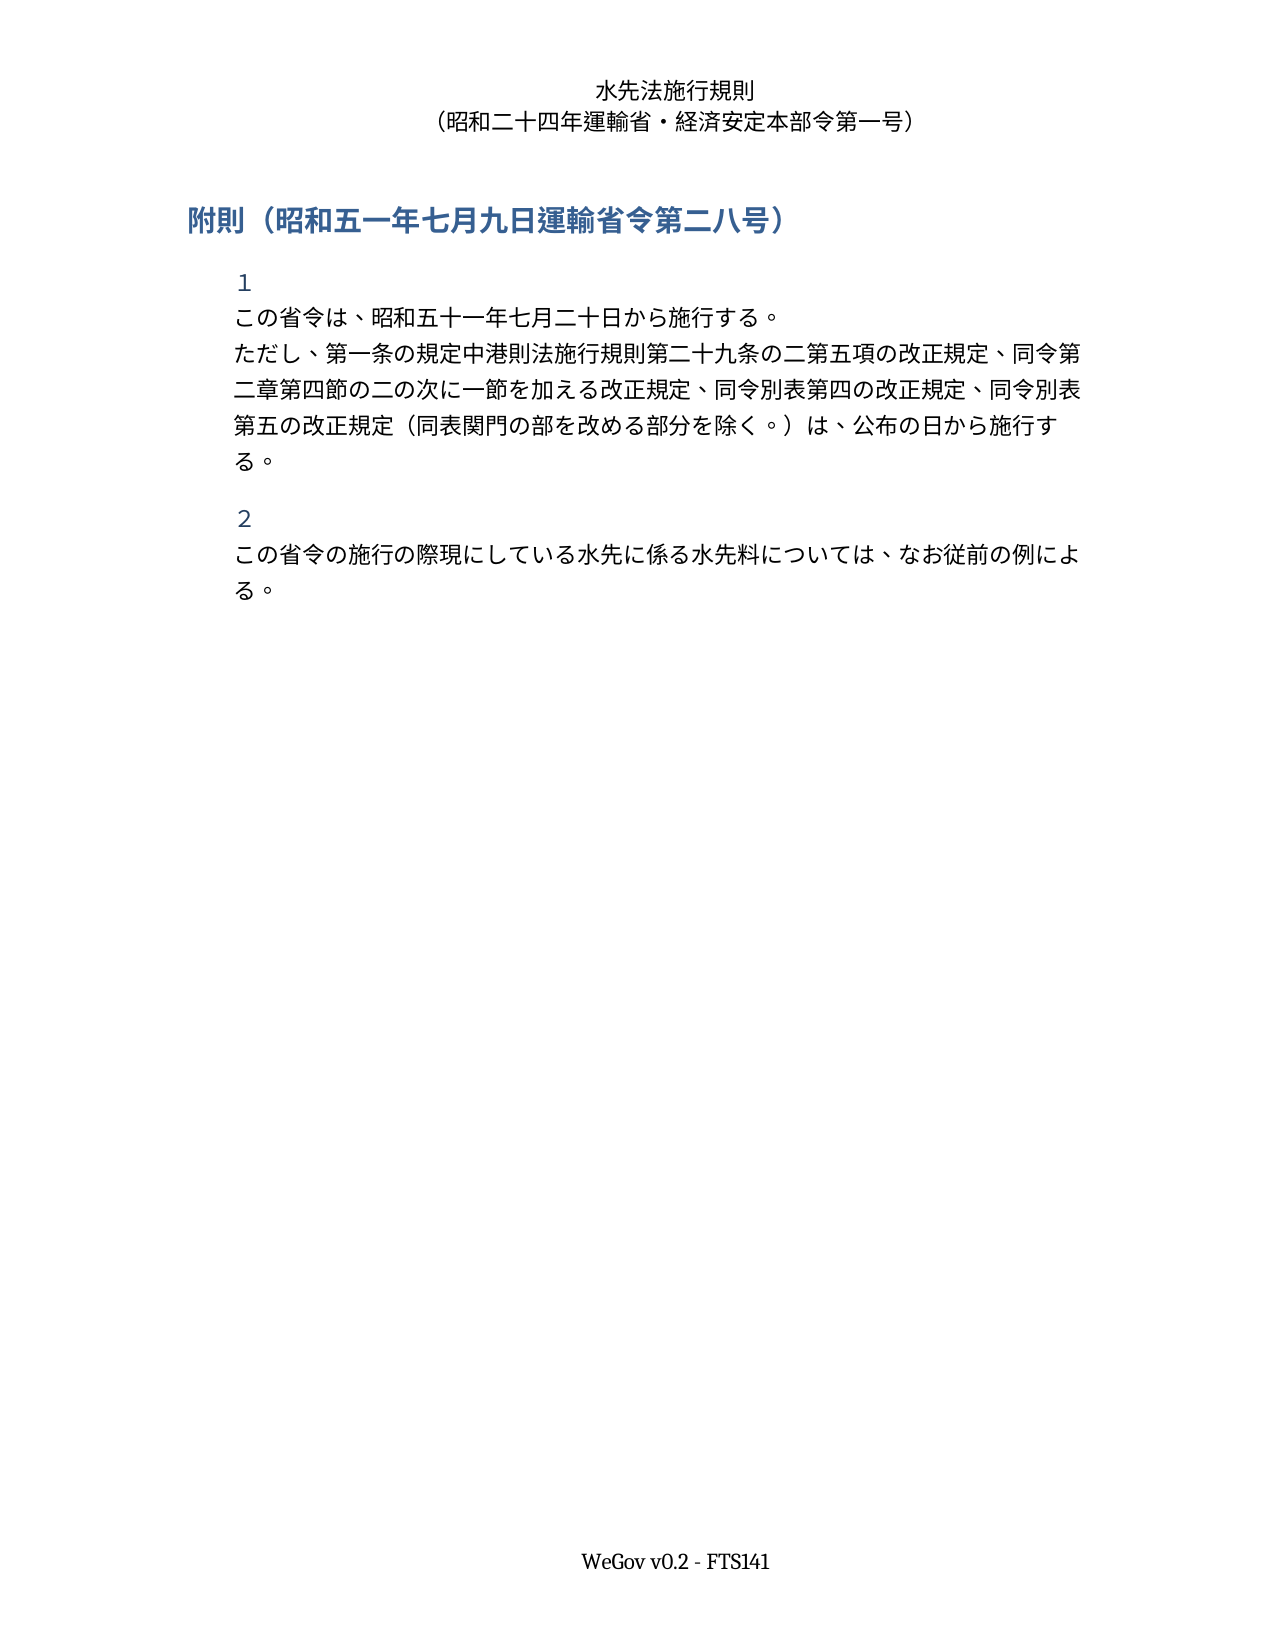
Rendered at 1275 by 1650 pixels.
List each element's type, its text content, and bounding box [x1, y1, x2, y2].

subtitle ２ [233, 503, 1087, 534]
text この省令の施行の際現にしている水先に係る水先料については、なお従前の例による。 [233, 539, 1087, 606]
text この省令は、昭和五十一年七月二十日から施行する。 ただし、第一条の規定中港則法施行規則第二十九条の二第五項の改正規定、同令第二章第四節の二の次に一節を加える改正規定、同令別表第四の改正規定、同令別表第五の改正規定（同表関門の部を改める部分を除く。）は、公布の日から施行する。 [233, 302, 1087, 477]
subtitle 附則（昭和五一年七月九日運輸省令第二八号） [187, 200, 1087, 240]
subtitle １ [233, 266, 1087, 298]
